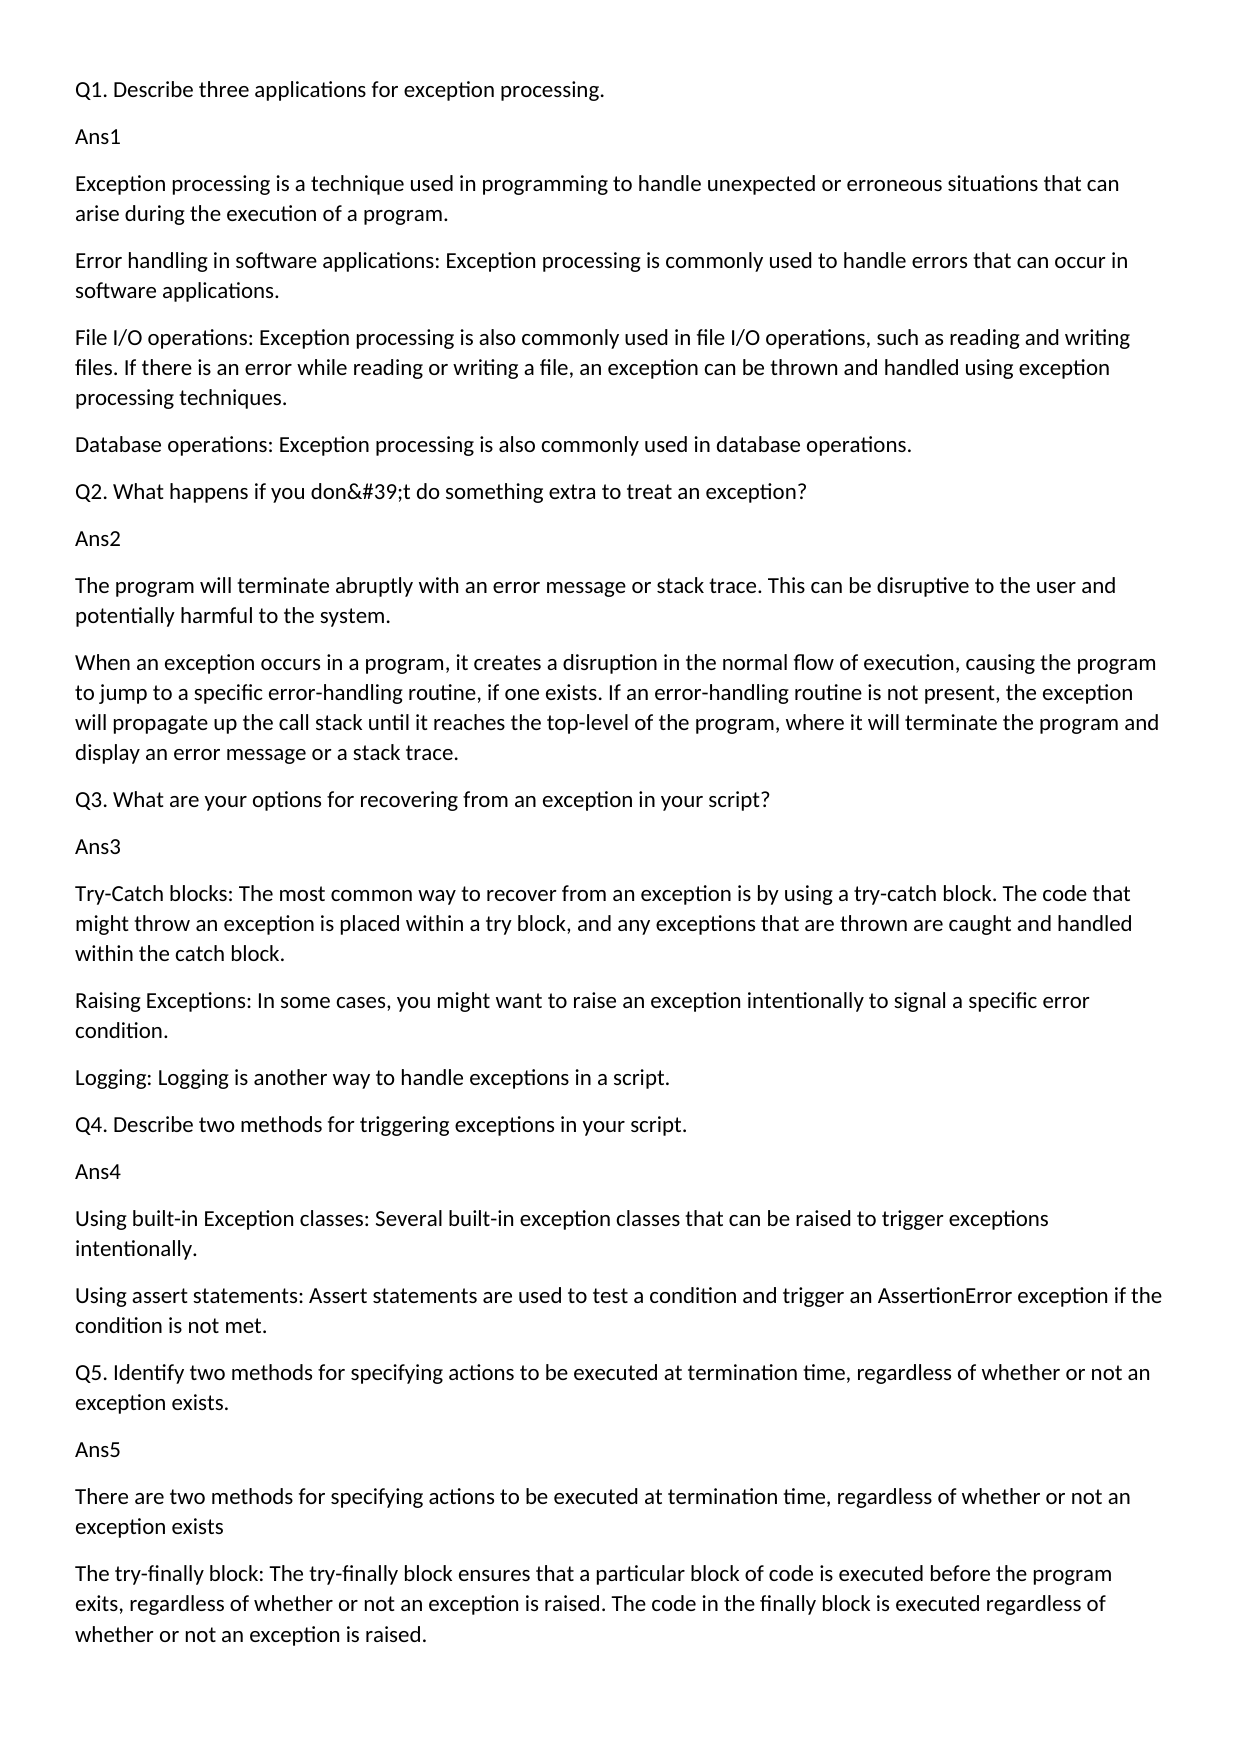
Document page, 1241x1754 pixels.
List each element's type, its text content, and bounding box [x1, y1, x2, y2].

text Ans4 [75, 1157, 1165, 1185]
text Ans5 [75, 1435, 1165, 1463]
text Q1. Describe three applications for exception processing. [75, 75, 1165, 103]
text Using built-in Exception classes: Several built-in exception classes that can be raised to trigger exceptions intentionally. [75, 1204, 1165, 1262]
text Error handling in software applications: Exception processing is commonly used to handle errors that can occur in software applications. [75, 246, 1165, 304]
text Q2. What happens if you don&#39;t do something extra to treat an exception? [75, 477, 1165, 505]
text Database operations: Exception processing is also commonly used in database operations. [75, 430, 1165, 458]
text Exception processing is a technique used in programming to handle unexpected or erroneous situations that can arise during the execution of a program. [75, 169, 1165, 227]
text File I/O operations: Exception processing is also commonly used in file I/O operations, such as reading and writing files. If there is an error while reading or writing a file, an exception can be thrown and handled using exception processing techniques. [75, 323, 1165, 411]
text Q5. Identify two methods for specifying actions to be executed at termination time, regardless of whether or not an exception exists. [75, 1358, 1165, 1417]
text Q4. Describe two methods for triggering exceptions in your script. [75, 1110, 1165, 1138]
text Logging: Logging is another way to handle exceptions in a script. [75, 1063, 1165, 1092]
text Ans2 [75, 524, 1165, 552]
text Raising Exceptions: In some cases, you might want to raise an exception intentionally to signal a specific error condition. [75, 986, 1165, 1045]
text When an exception occurs in a program, it creates a disruption in the normal flow of execution, causing the program to jump to a specific error-handling routine, if one exists. If an error-handling routine is not present, the exception will propagate up the call stack until it reaches the top-level of the program, where it will terminate the program and display an error message or a stack trace. [75, 648, 1165, 767]
text Using assert statements: Assert statements are used to test a condition and trigger an AssertionError exception if the condition is not met. [75, 1281, 1165, 1339]
text Try-Catch blocks: The most common way to recover from an exception is by using a try-catch block. The code that might throw an exception is placed within a try block, and any exceptions that are thrown are caught and handled within the catch block. [75, 879, 1165, 968]
text Q3. What are your options for recovering from an exception in your script? [75, 785, 1165, 813]
text There are two methods for specifying actions to be executed at termination time, regardless of whether or not an exception exists [75, 1482, 1165, 1541]
text The program will terminate abruptly with an error message or stack trace. This can be disruptive to the user and potentially harmful to the system. [75, 571, 1165, 629]
text The try-finally block: The try-finally block ensures that a particular block of code is executed before the program exits, regardless of whether or not an exception is raised. The code in the finally block is executed regardless of whether or not an exception is raised. [75, 1559, 1165, 1648]
text Ans3 [75, 832, 1165, 860]
text Ans1 [75, 122, 1165, 150]
